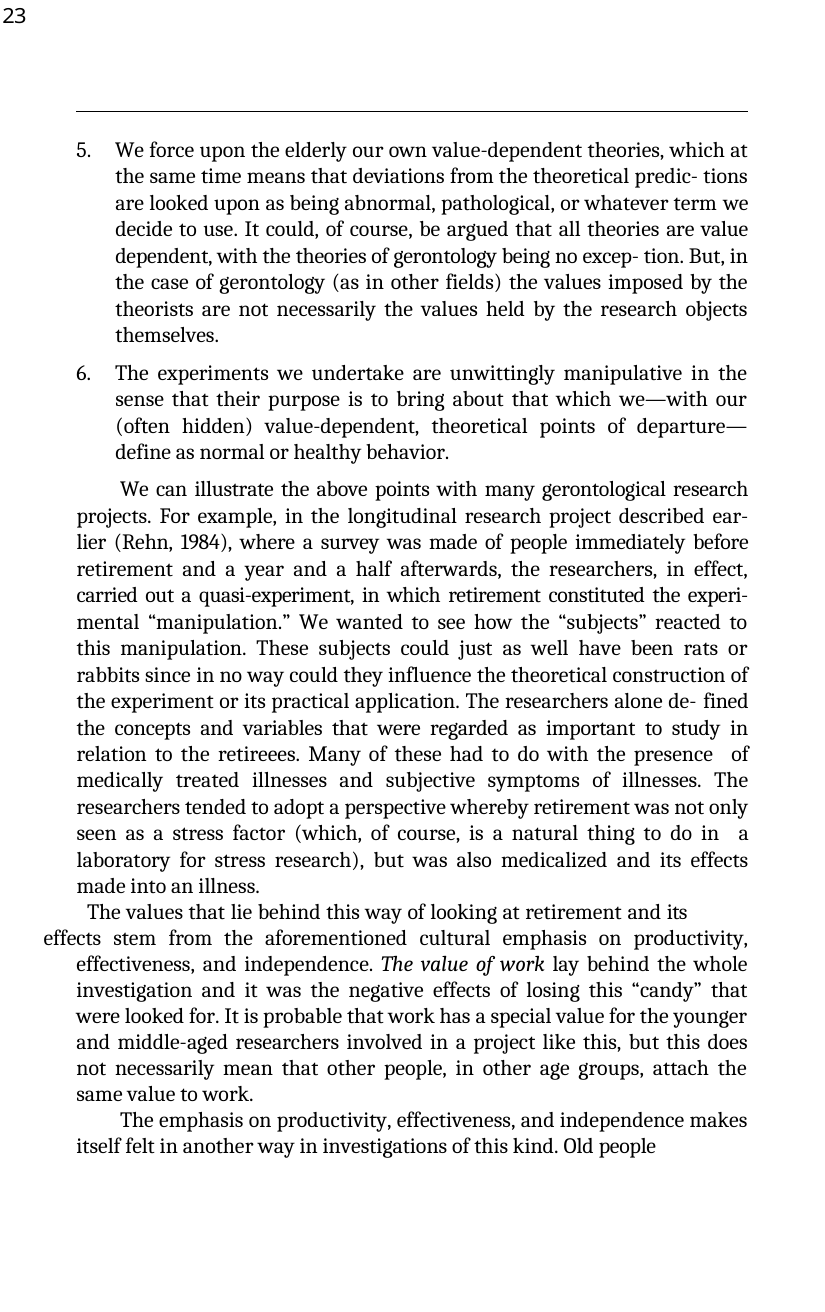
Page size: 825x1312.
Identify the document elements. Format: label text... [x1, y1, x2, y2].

text effects stem from the aforementioned cultural emphasis on productivity, effectiveness, and independence. The value of work lay behind the whole investigation and it was the negative effects of losing this “candy” that were looked for. It is probable that work has a special value for the younger and middle-aged researchers involved in a project like this, but this does not necessarily mean that other people, in other age groups, attach the same value to work. [43, 926, 748, 1106]
text The emphasis on productivity, effectiveness, and independence makes itself felt in another way in investigations of this kind. Old people [76, 1108, 748, 1159]
list We force upon the elderly our own value-dependent theories, which at the same time means that deviations from the theoretical predic- tions are looked upon as being abnormal, pathological, or whatever term we decide to use. It could, of course, be argued that all theories are value dependent, with the theories of gerontology being no excep- tion. But, in the case of gerontology (as in other fields) the values imposed by the theorists are not necessarily the values held by the research objects themselves. [76, 138, 748, 348]
text The values that lie behind this way of looking at retirement and its [87, 900, 748, 924]
list The experiments we undertake are unwittingly manipulative in the sense that their purpose is to bring about that which we—with our (often hidden) value-dependent, theoretical points of departure— define as normal or healthy behavior. [76, 360, 748, 465]
text We can illustrate the above points with many gerontological research projects. For example, in the longitudinal research project described ear- lier (Rehn, 1984), where a survey was made of people immediately before retirement and a year and a half afterwards, the researchers, in effect, carried out a quasi-experiment, in which retirement constituted the experi- mental “manipulation.” We wanted to see how the “subjects” reacted to this manipulation. These subjects could just as well have been rats or rabbits since in no way could they influence the theoretical construction of the experiment or its practical application. The researchers alone de- fined the concepts and variables that were regarded as important to study in relation to the retireees. Many of these had to do with the presence of medically treated illnesses and subjective symptoms of illnesses. The researchers tended to adopt a perspective whereby retirement was not only seen as a stress factor (which, of course, is a natural thing to do in a laboratory for stress research), but was also medicalized and its effects made into an illness. [76, 477, 748, 899]
